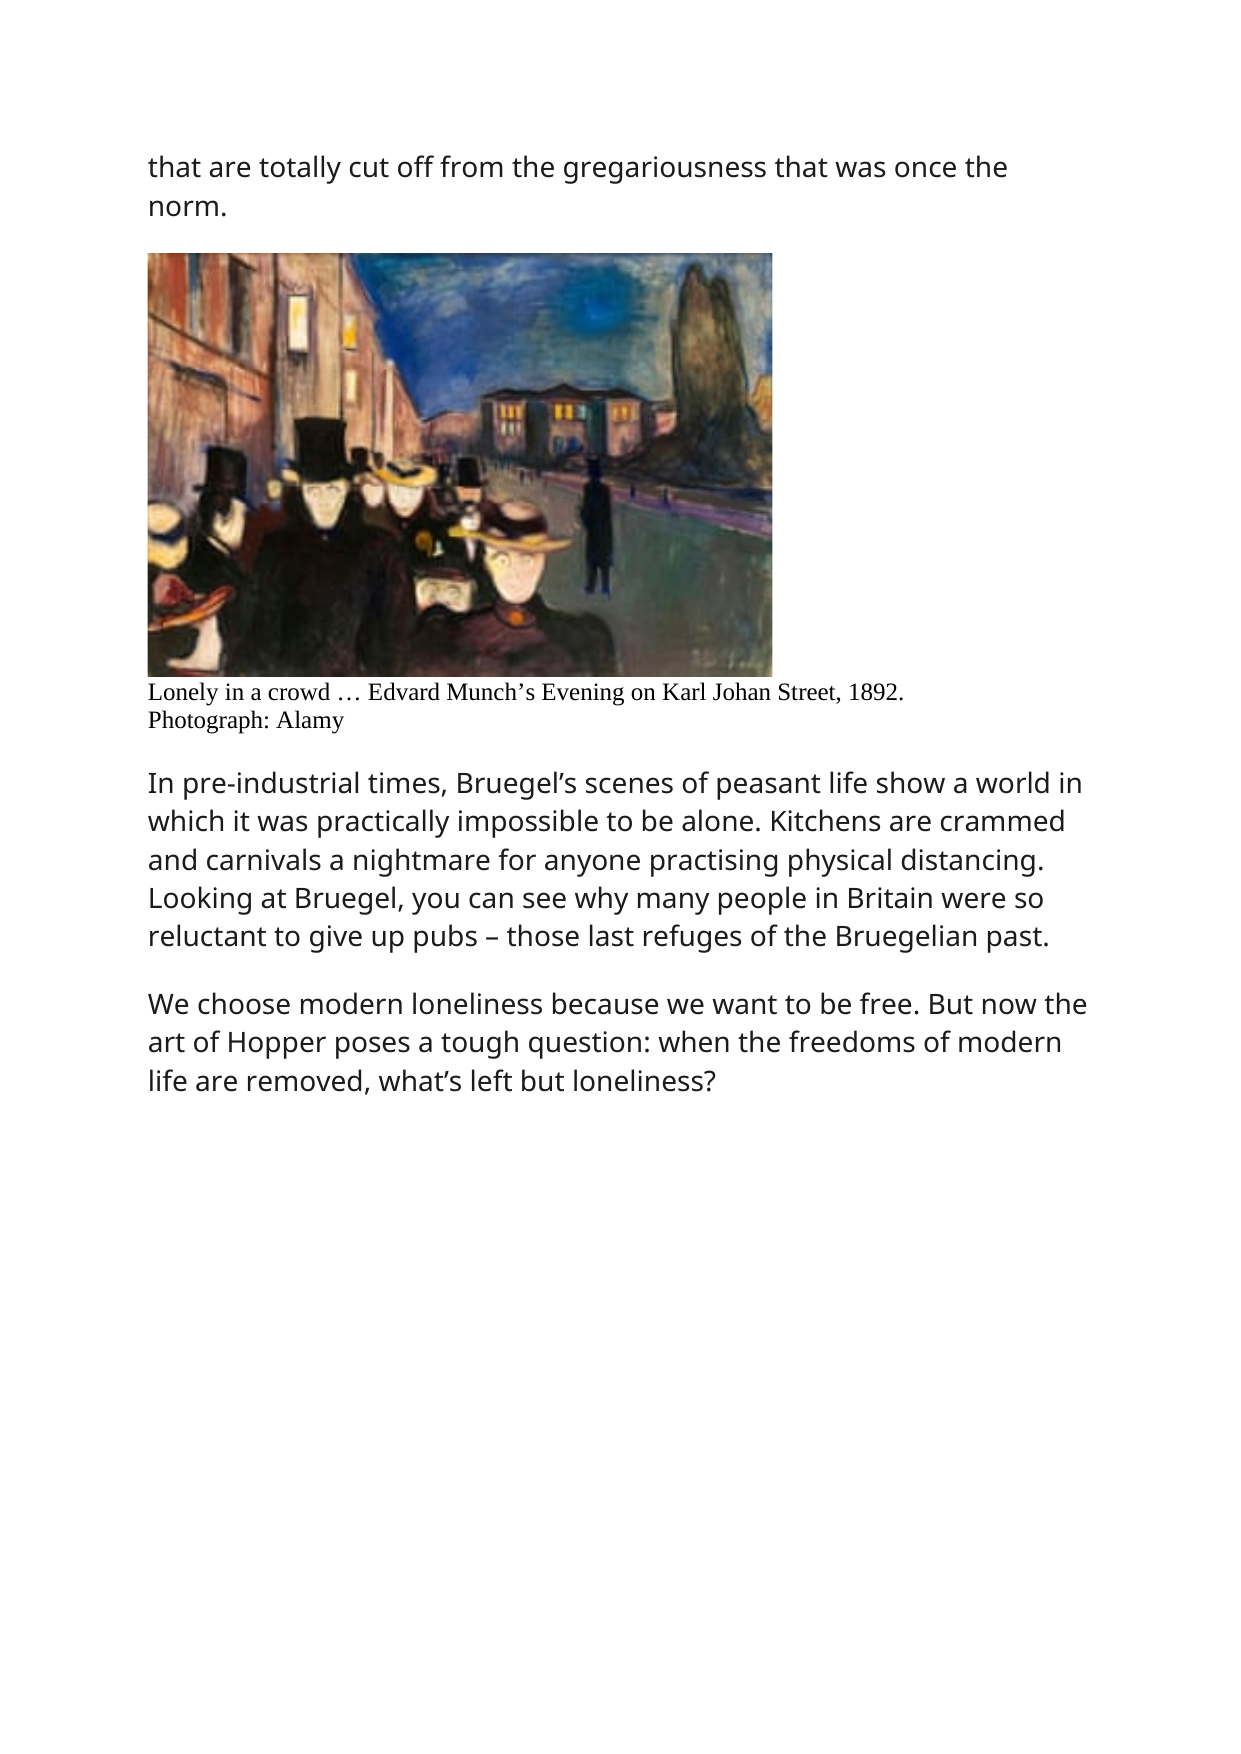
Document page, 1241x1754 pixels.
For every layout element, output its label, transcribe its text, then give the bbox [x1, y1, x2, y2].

text We choose modern loneliness because we want to be free. But now the art of Hopper poses a tough question: when the freedoms of modern life are removed, what’s left but loneliness? [148, 984, 1093, 1099]
text Lonely in a crowd … Edvard Munch’s Evening on Karl Johan Street, 1892. Photograph: Alamy [148, 677, 1093, 734]
text In pre-industrial times, Bruegel’s scenes of peasant life show a world in which it was practically impossible to be alone. Kitchens are crammed and carnivals a nightmare for anyone practising physical distancing. Looking at Bruegel, you can see why many people in Britain were so reluctant to give up pubs – those last refuges of the Bruegelian past. [148, 763, 1093, 955]
picture [147, 253, 773, 677]
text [148, 148, 1093, 224]
